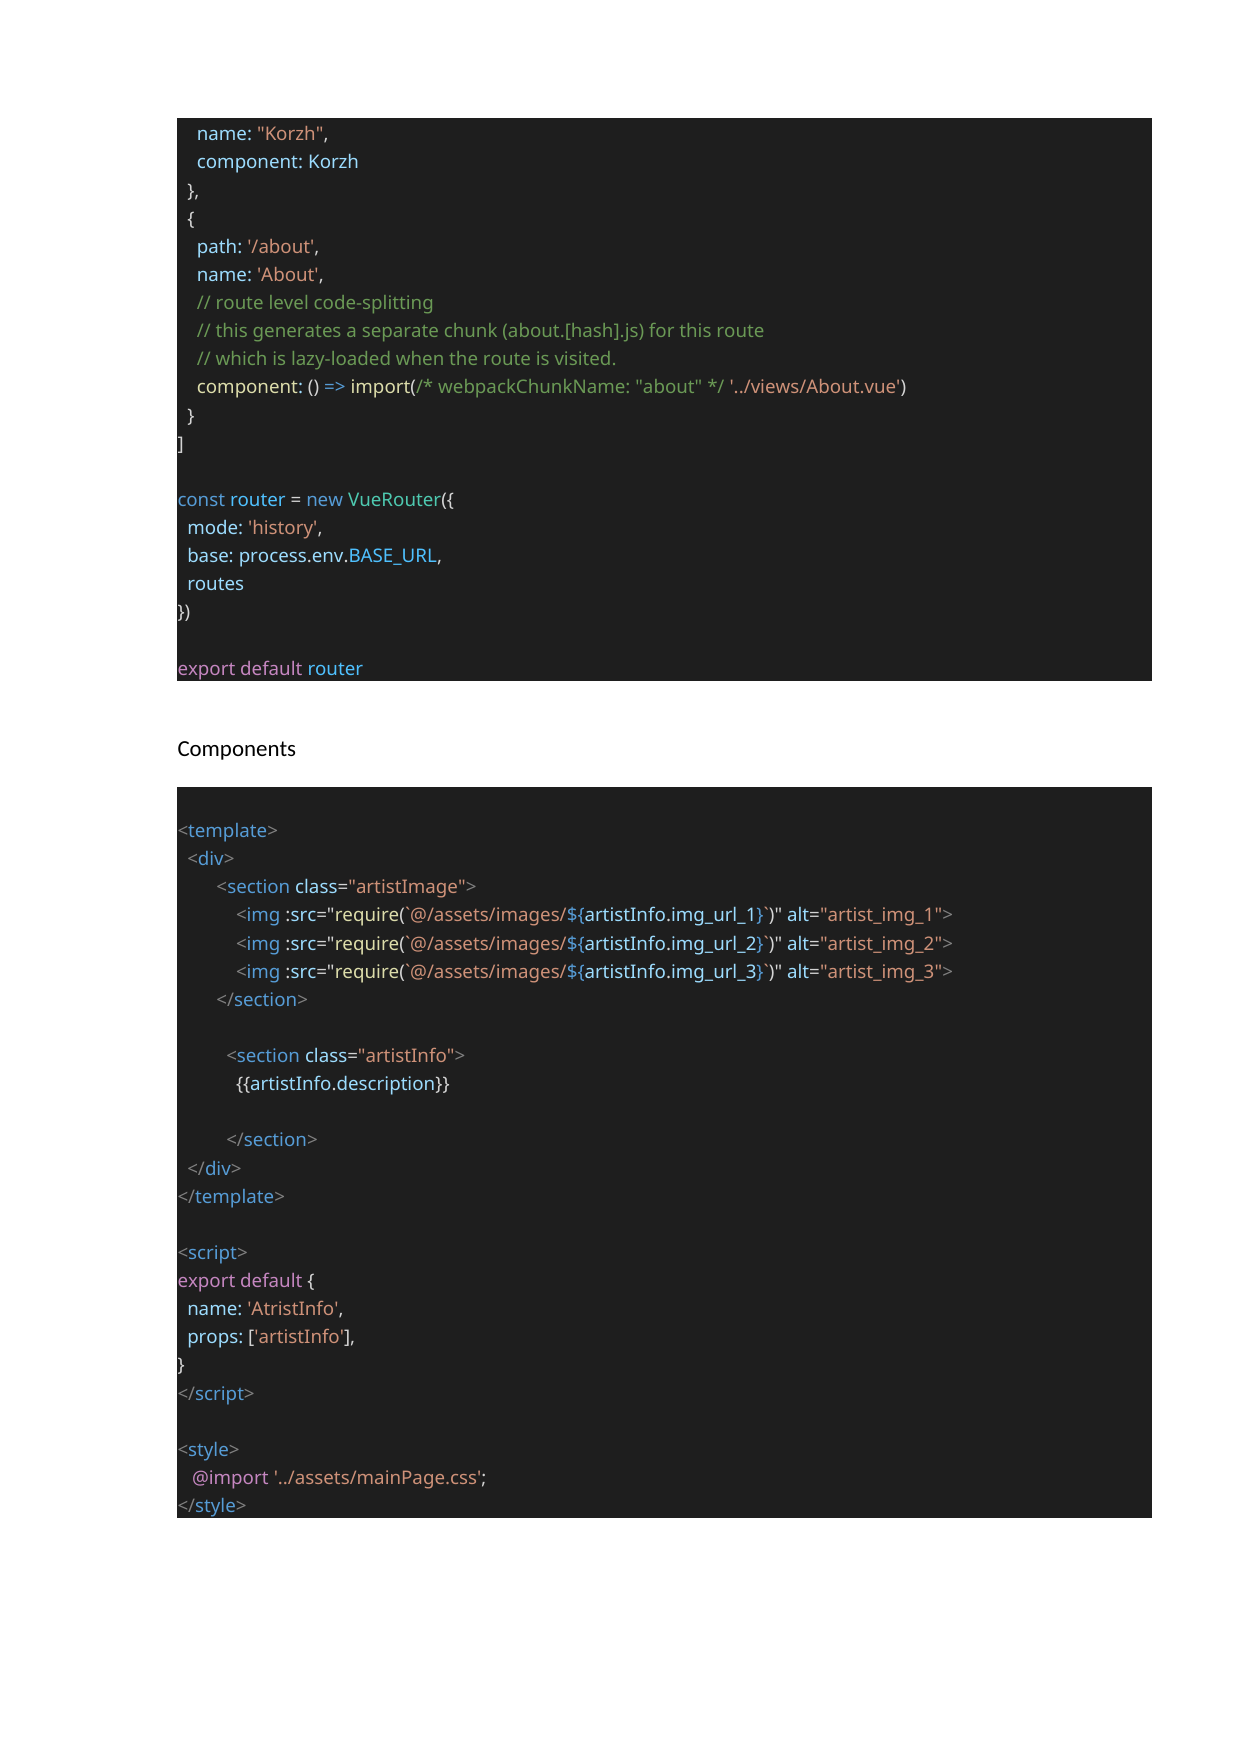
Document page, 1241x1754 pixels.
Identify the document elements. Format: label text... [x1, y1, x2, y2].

text <section class="artistInfo"> [177, 1040, 1152, 1068]
text // this generates a separate chunk (about.[hash].js) for this route [177, 315, 1152, 343]
text name: 'About', [177, 259, 1152, 287]
text </script> [177, 1377, 1152, 1405]
text } [177, 1349, 1152, 1377]
text <section class="artistImage"> [177, 871, 1152, 899]
text ] [177, 427, 1152, 456]
text export default { [177, 1265, 1152, 1293]
text // route level code-splitting [177, 287, 1152, 315]
text <style> [177, 1433, 1152, 1462]
text export default router [177, 652, 1152, 681]
text </div> [177, 1152, 1152, 1180]
text </section> [177, 1124, 1152, 1152]
text </template> [177, 1180, 1152, 1208]
text </style> [177, 1490, 1152, 1518]
text component: () => import(/* webpackChunkName: "about" */ '../views/About.vue') [177, 371, 1152, 399]
text base: process.env.BASE_URL, [177, 540, 1152, 568]
text props: ['artistInfo'], [177, 1321, 1152, 1349]
text <img :src="require(`@/assets/images/${artistInfo.img_url_2}`)" alt="artist_img_2"> [177, 927, 1152, 955]
text </section> [177, 983, 1152, 1012]
text <img :src="require(`@/assets/images/${artistInfo.img_url_3}`)" alt="artist_img_3"> [177, 955, 1152, 983]
text <img :src="require(`@/assets/images/${artistInfo.img_url_1}`)" alt="artist_img_1"> [177, 899, 1152, 927]
text <template> [177, 815, 1152, 843]
text name: 'AtristInfo', [177, 1293, 1152, 1321]
text name: "Korzh", [177, 118, 1152, 146]
text <div> [177, 843, 1152, 871]
text Components [177, 734, 1152, 762]
text { [177, 202, 1152, 231]
text path: '/about', [177, 231, 1152, 259]
text const router = new VueRouter({ [177, 484, 1152, 512]
text component: Korzh [177, 146, 1152, 174]
text }, [177, 174, 1152, 202]
text @import '../assets/mainPage.css'; [177, 1462, 1152, 1490]
text mode: 'history', [177, 512, 1152, 540]
text routes [177, 568, 1152, 596]
text }) [177, 596, 1152, 624]
text // which is lazy-loaded when the route is visited. [177, 343, 1152, 371]
text {{artistInfo.description}} [177, 1068, 1152, 1096]
text <script> [177, 1237, 1152, 1265]
text } [177, 399, 1152, 427]
